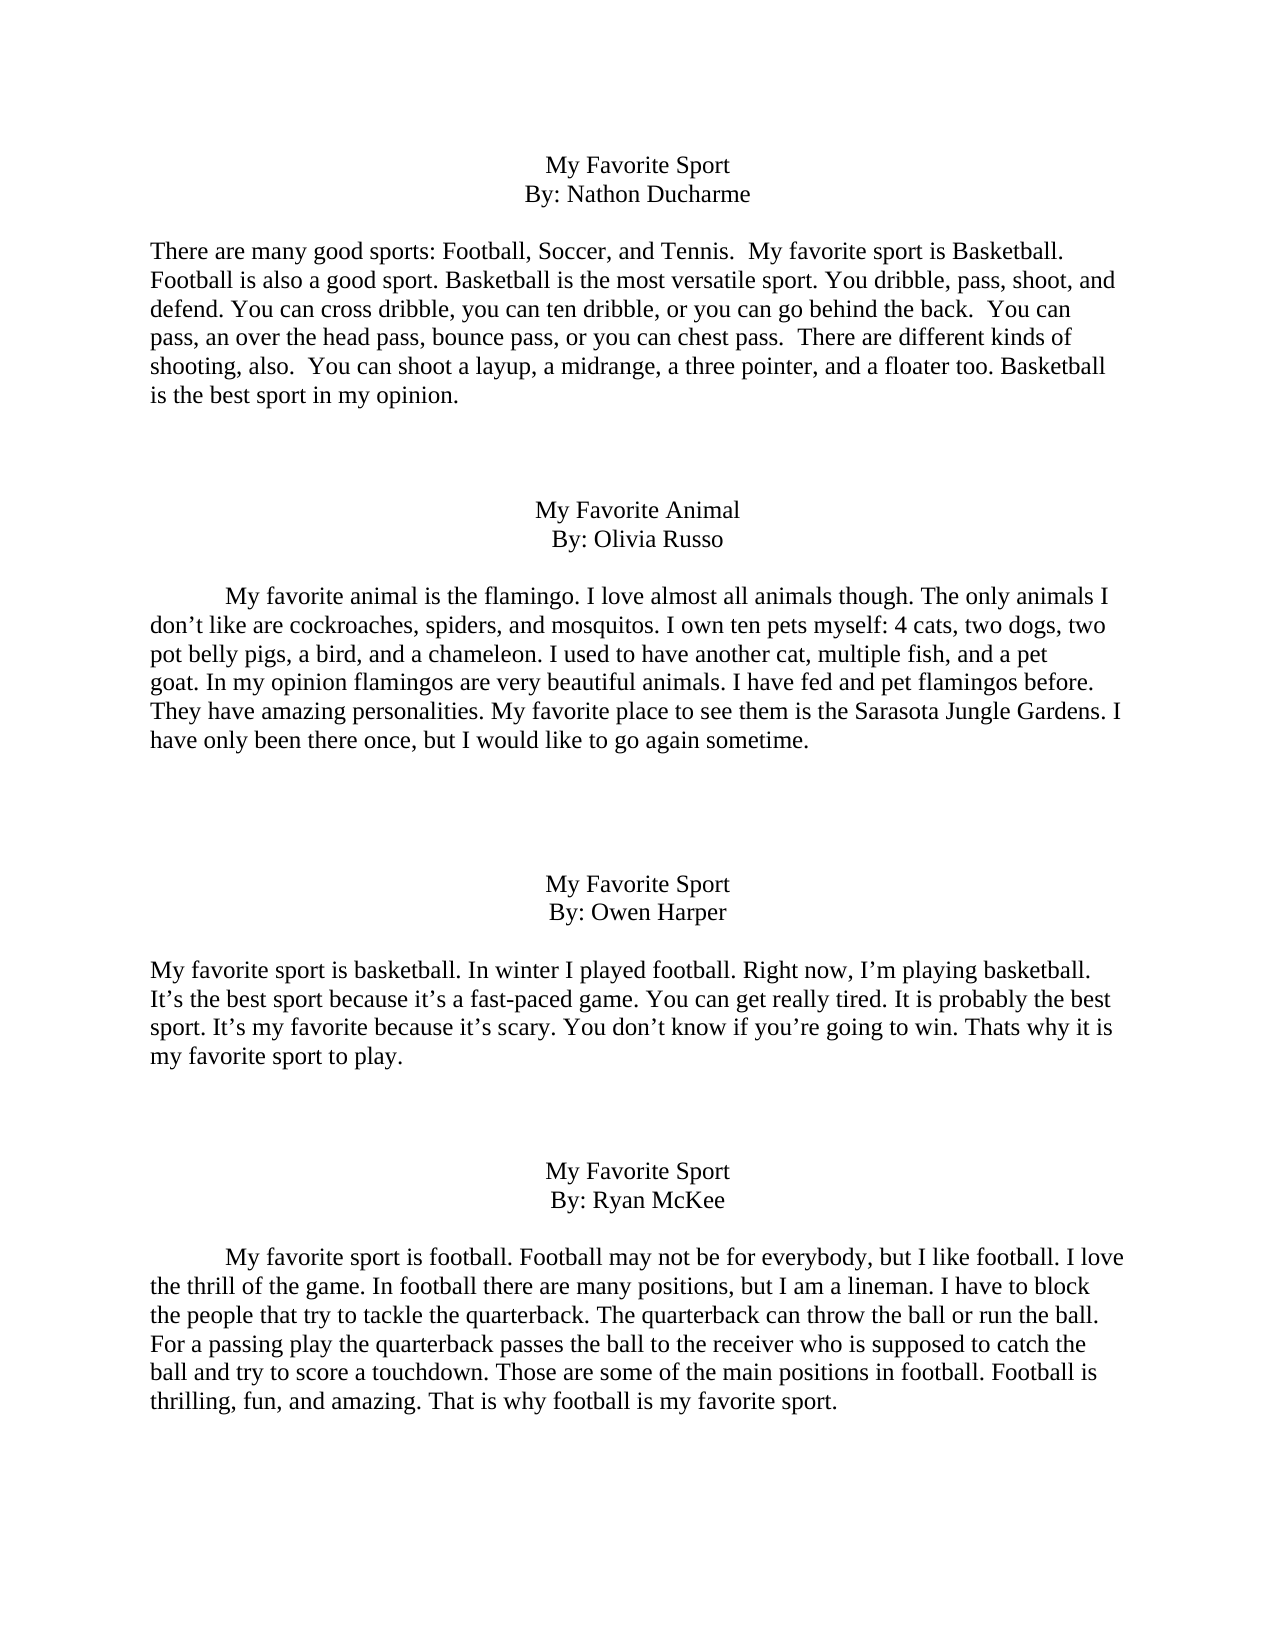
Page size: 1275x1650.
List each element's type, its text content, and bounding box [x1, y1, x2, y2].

text By: Olivia Russo [150, 524, 1125, 552]
text By: Nathon Ducharme [150, 179, 1125, 207]
text My favorite animal is the flamingo. I love almost all animals though. The only animals I don’t like are cockroaches, spiders, and mosquitos. I own ten pets myself: 4 cats, two dogs, two pot belly pigs, a bird, and a chameleon. I used to have another cat, multiple fish, and a pet goat. In my opinion flamingos are very beautiful animals. I have fed and pet flamingos before. They have amazing personalities. My favorite place to see them is the Sarasota Jungle Gardens. I have only been there once, but I would like to go again sometime. [150, 581, 1125, 754]
text By: Owen Harper [150, 897, 1125, 926]
text My favorite sport is basketball. In winter I played football. Right now, I’m playing basketball. It’s the best sport because it’s a fast-paced game. You can get really tired. It is probably the best sport. It’s my favorite because it’s scary. You don’t know if you’re going to win. Thats why it is my favorite sport to play. [150, 955, 1125, 1070]
text There are many good sports: Football, Soccer, and Tennis. My favorite sport is Basketball. Football is also a good sport. Basketball is the most versatile sport. You dribble, pass, shoot, and defend. You can cross dribble, you can ten dribble, or you can go behind the back. You can pass, an over the head pass, bounce pass, or you can chest pass. There are different kinds of shooting, also. You can shoot a layup, a midrange, a three pointer, and a floater too. Basketball is the best sport in my opinion. [150, 236, 1125, 409]
text My favorite sport is football. Football may not be for everybody, but I like football. I love the thrill of the game. In football there are many positions, but I am a lineman. I have to block the people that try to tackle the quarterback. The quarterback can throw the ball or run the ball. For a passing play the quarterback passes the ball to the receiver who is supposed to catch the ball and try to score a touchdown. Those are some of the main positions in football. Football is thrilling, fun, and amazing. That is why football is my favorite sport. [150, 1242, 1125, 1415]
text My Favorite Animal [150, 495, 1125, 524]
text My Favorite Sport [150, 869, 1125, 897]
text My Favorite Sport [150, 1156, 1125, 1185]
text My Favorite Sport [150, 150, 1125, 179]
text By: Ryan McKee [150, 1185, 1125, 1214]
